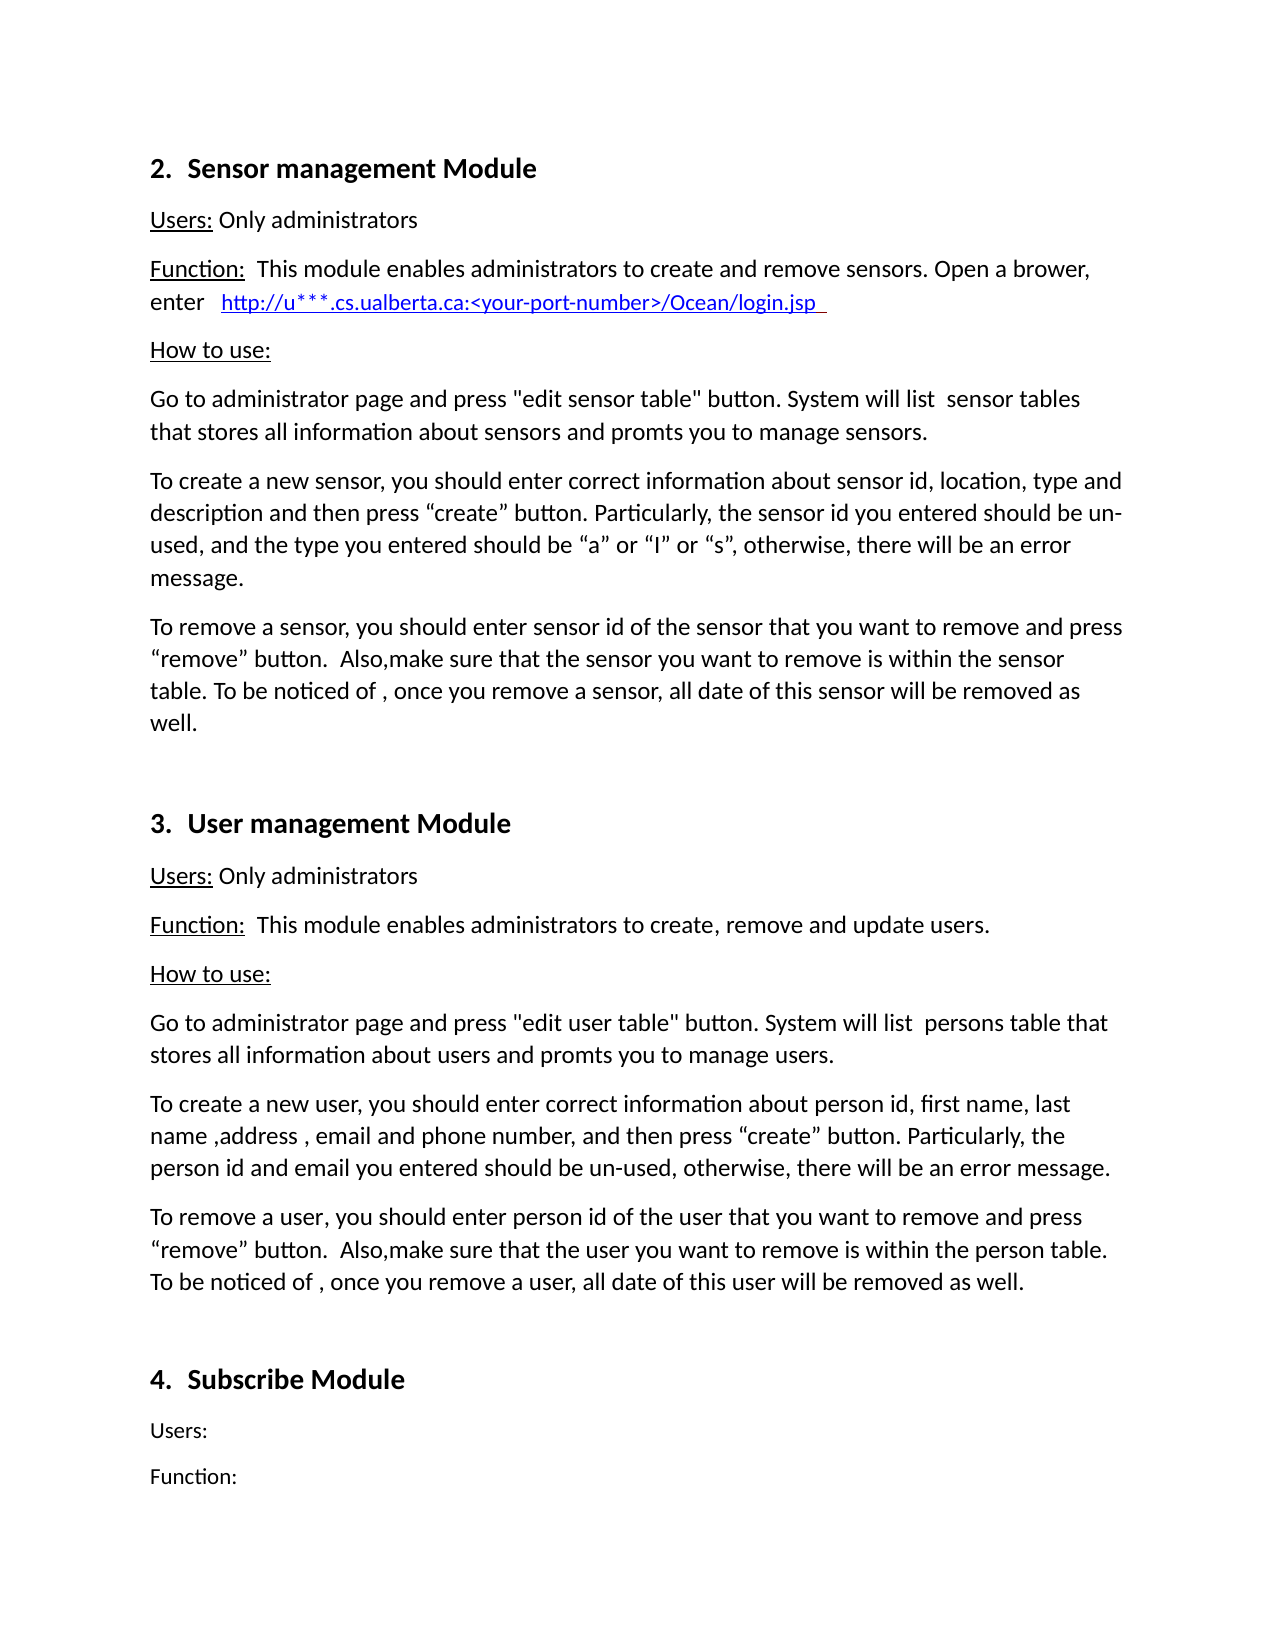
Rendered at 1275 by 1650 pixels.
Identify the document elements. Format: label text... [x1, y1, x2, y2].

list Subscribe Module [150, 1361, 1125, 1397]
text How to use: [150, 958, 1125, 988]
text How to use: [150, 334, 1125, 365]
text Users: Only administrators [150, 204, 1125, 235]
text Go to administrator page and press "edit sensor table" button. System will list sensor tables that stores all information about sensors and promts you to manage sensors. [150, 383, 1125, 446]
list User management Module [150, 805, 1125, 841]
text To create a new sensor, you should enter correct information about sensor id, location, type and description and then press “create” button. Particularly, the sensor id you entered should be un-used, and the type you entered should be “a” or “I” or “s”, otherwise, there will be an error message. [150, 465, 1125, 592]
text To remove a sensor, you should enter sensor id of the sensor that you want to remove and press “remove” button. Also,make sure that the sensor you want to remove is within the sensor table. To be noticed of , once you remove a sensor, all date of this sensor will be removed as well. [150, 611, 1125, 738]
text Function: This module enables administrators to create and remove sensors. Open a brower, enter http://u***.cs.ualberta.ca:<your-port-number>/Ocean/login.jsp [150, 253, 1125, 316]
text Users: Only administrators [150, 860, 1125, 890]
text Function: [150, 1462, 1125, 1490]
text To remove a user, you should enter person id of the user that you want to remove and press “remove” button. Also,make sure that the user you want to remove is within the person table. To be noticed of , once you remove a user, all date of this user will be removed as well. [150, 1201, 1125, 1297]
text To create a new user, you should enter correct information about person id, first name, last name ,address , email and phone number, and then press “create” button. Particularly, the person id and email you entered should be un-used, otherwise, there will be an error message. [150, 1088, 1125, 1183]
text Users: [150, 1416, 1125, 1444]
list Sensor management Module [150, 150, 1125, 186]
text Function: This module enables administrators to create, remove and update users. [150, 909, 1125, 939]
text Go to administrator page and press "edit user table" button. System will list persons table that stores all information about users and promts you to manage users. [150, 1007, 1125, 1069]
